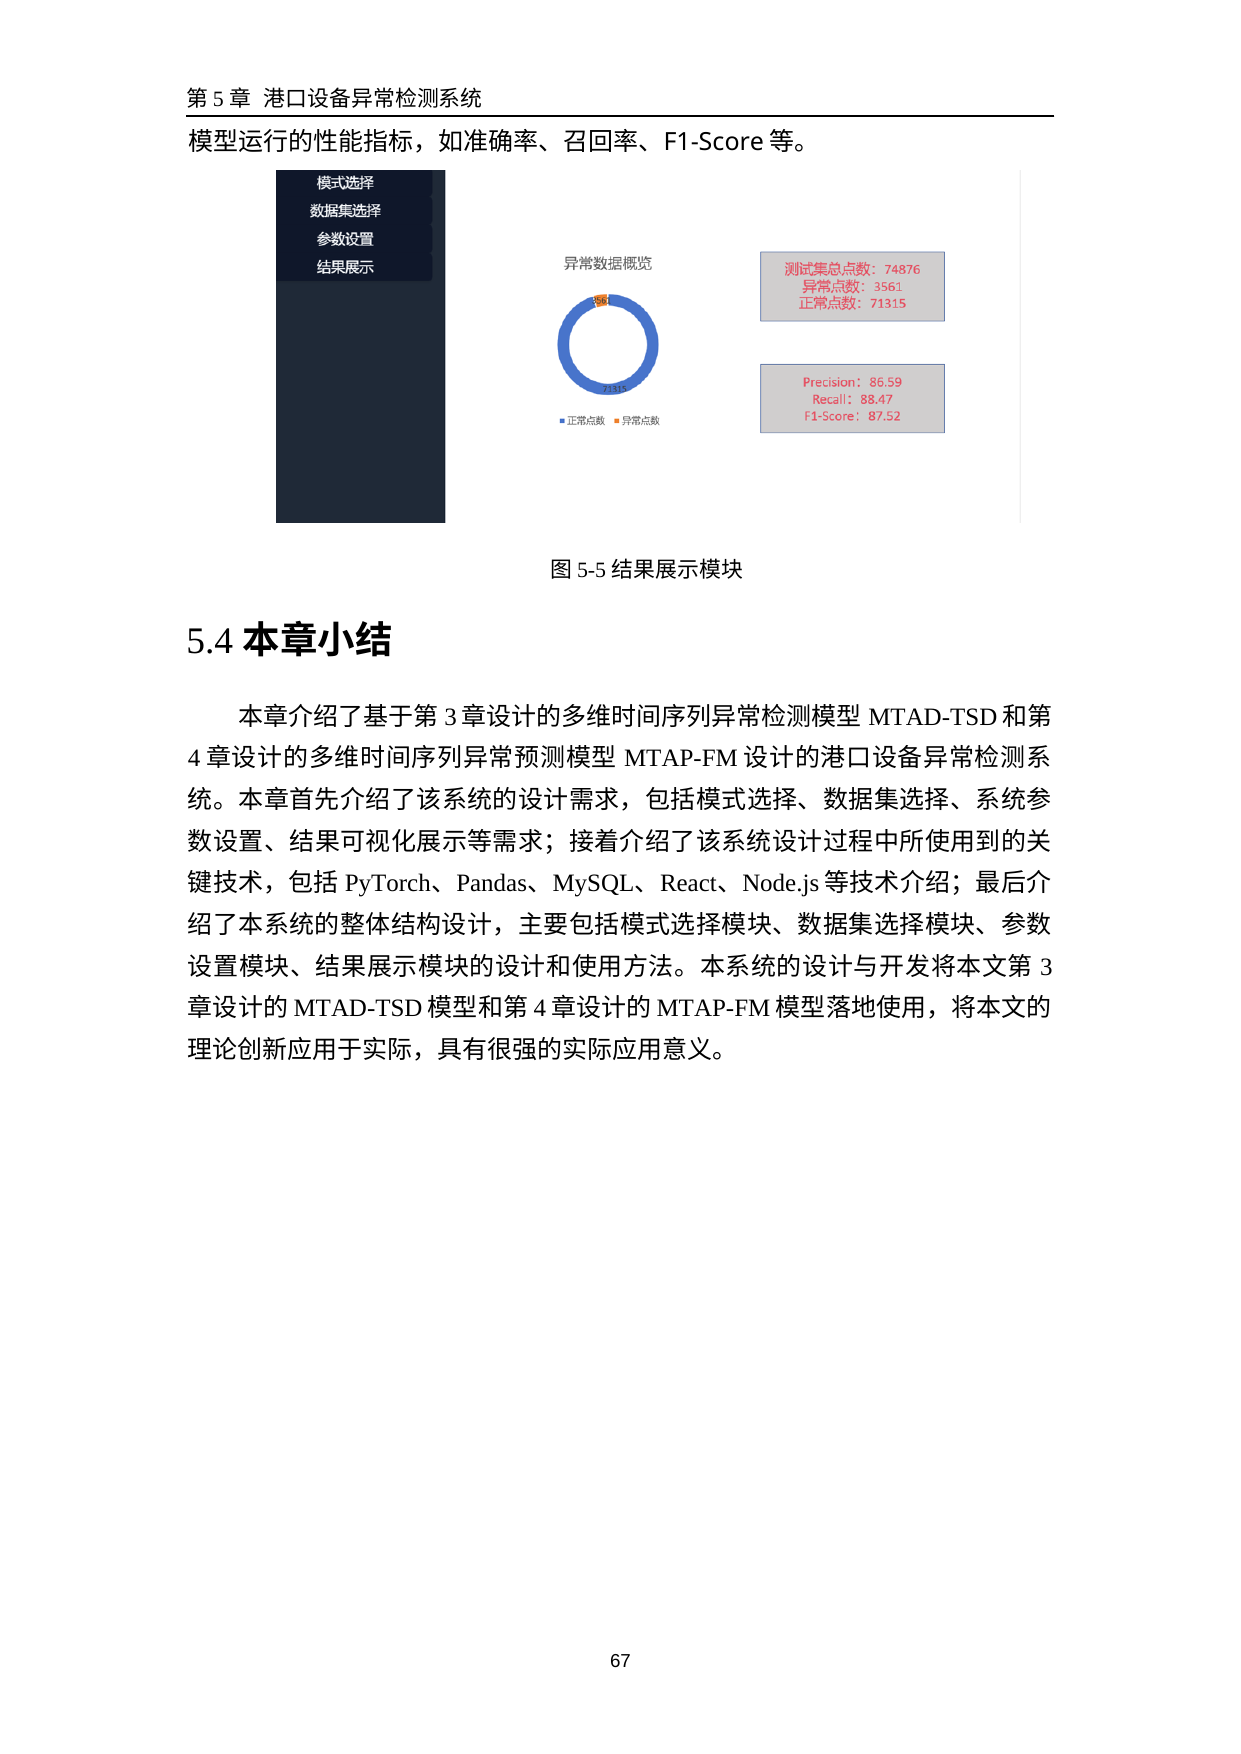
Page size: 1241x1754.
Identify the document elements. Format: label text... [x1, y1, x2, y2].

text 结果展示模块的主要功能是将异常检测与异常预测的结果以直观的方式呈现给用户，帮助用户快速理解和分析异常事件的发生及其趋势从而快速识别潜在的设备故障或异常模式，包括对异常点进行统计、给出异常预测结果、展示模型运行的性能指标，如准确率、召回率、F1-Score等。 [188, 117, 1054, 158]
text 图5-5 结果展示模块 [188, 552, 1054, 583]
text 本章介绍了基于第3章设计的多维时间序列异常检测模型MTAD-TSD和第4章设计的多维时间序列异常预测模型MTAP-FM设计的港口设备异常检测系统。本章首先介绍了该系统的设计需求，包括模式选择、数据集选择、系统参数设置、结果可视化展示等需求；接着介绍了该系统设计过程中所使用到的关键技术，包括PyTorch、Pandas、MySQL、React、Node.js等技术介绍；最后介绍了本系统的整体结构设计，主要包括模式选择模块、数据集选择模块、参数设置模块、结果展示模块的设计和使用方法。本系统的设计与开发将本文第3章设计的MTAD-TSD模型和第4章设计的MTAP-FM模型落地使用，将本文的理论创新应用于实际，具有很强的实际应用意义。 [188, 692, 1052, 1067]
subtitle 本章小结 [186, 610, 1054, 664]
picture [270, 166, 1023, 533]
